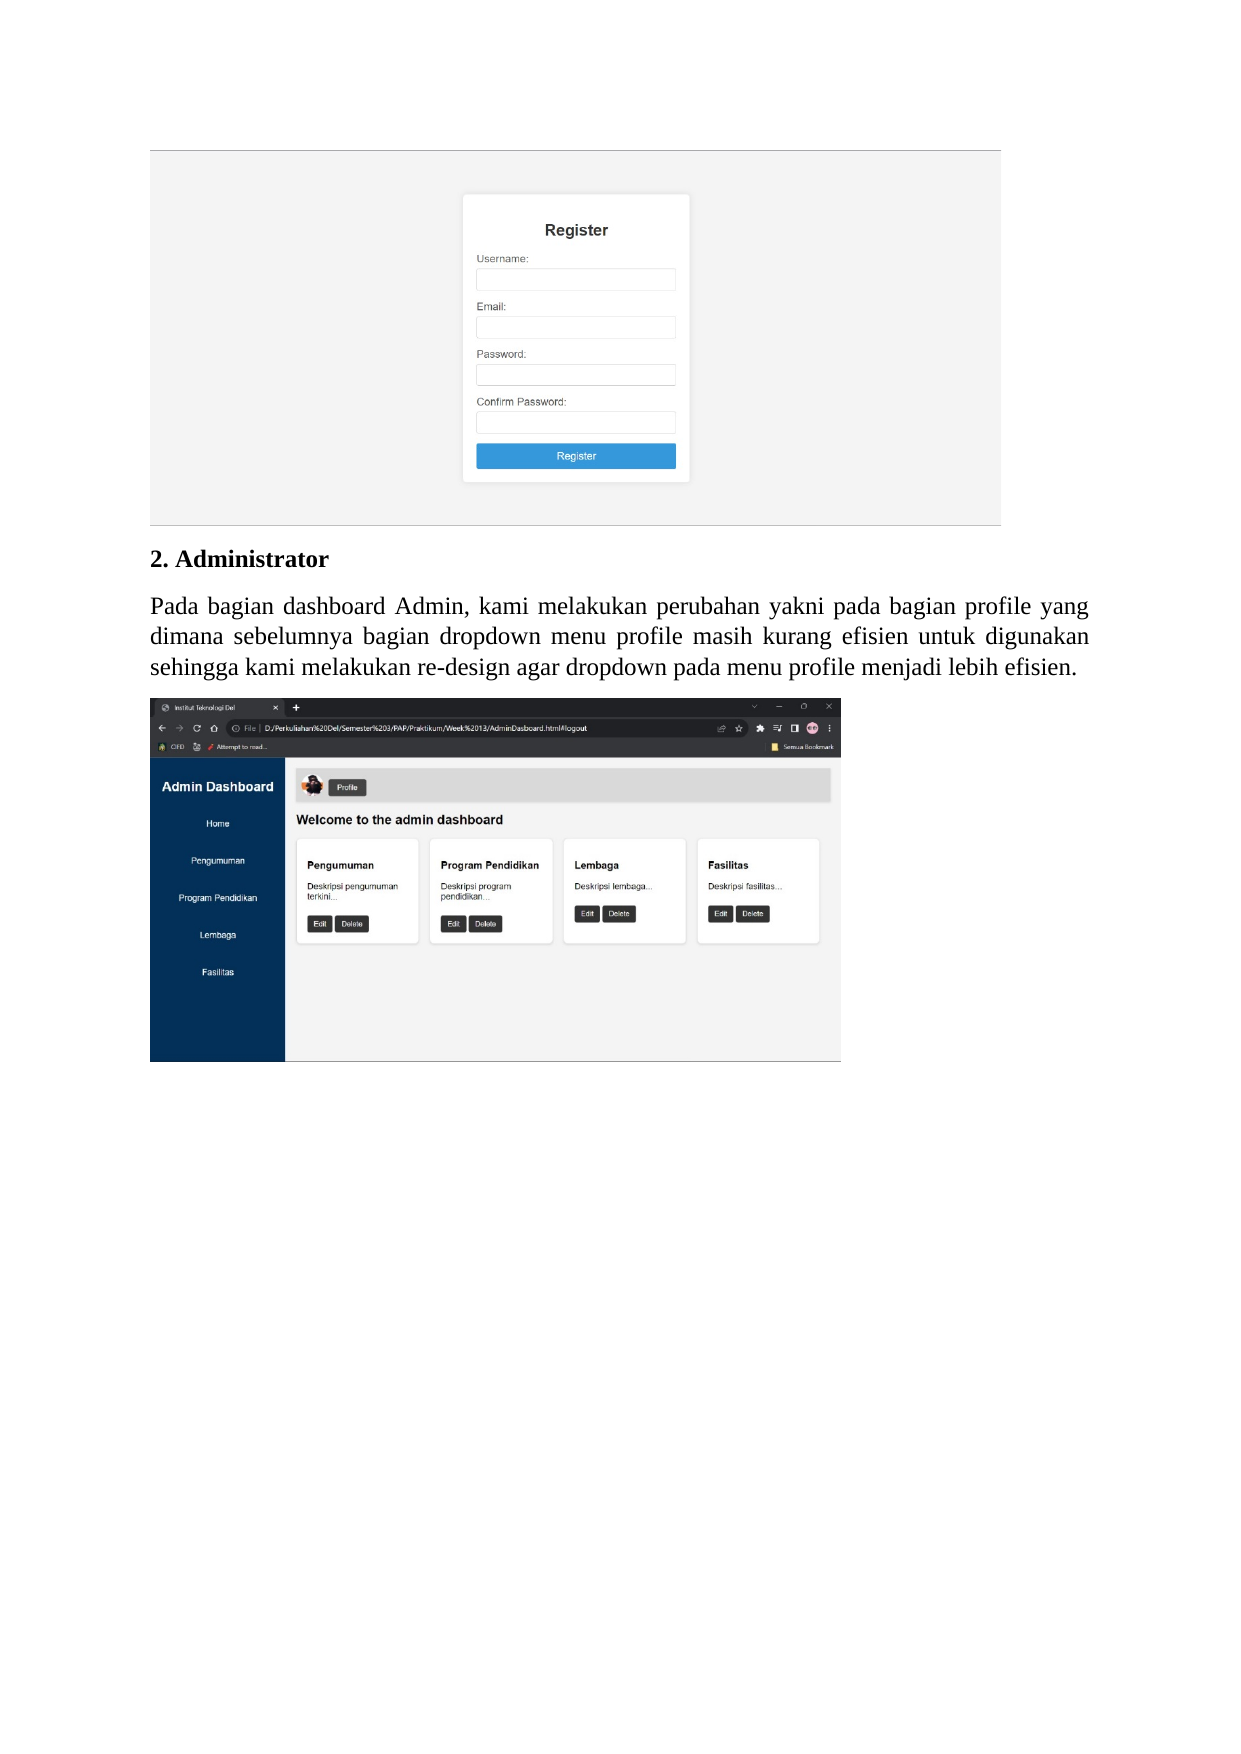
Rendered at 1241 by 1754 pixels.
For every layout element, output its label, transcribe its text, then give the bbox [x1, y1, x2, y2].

text 2. Administrator [150, 544, 1090, 572]
picture [150, 150, 1002, 526]
picture [150, 698, 841, 1062]
text Pada bagian dashboard Admin, kami melakukan perubahan yakni pada bagian profile yang dimana sebelumnya bagian dropdown menu profile masih kurang efisien untuk digunakan sehingga kami melakukan re-design agar dropdown pada menu profile menjadi lebih efisien. [150, 591, 1090, 680]
